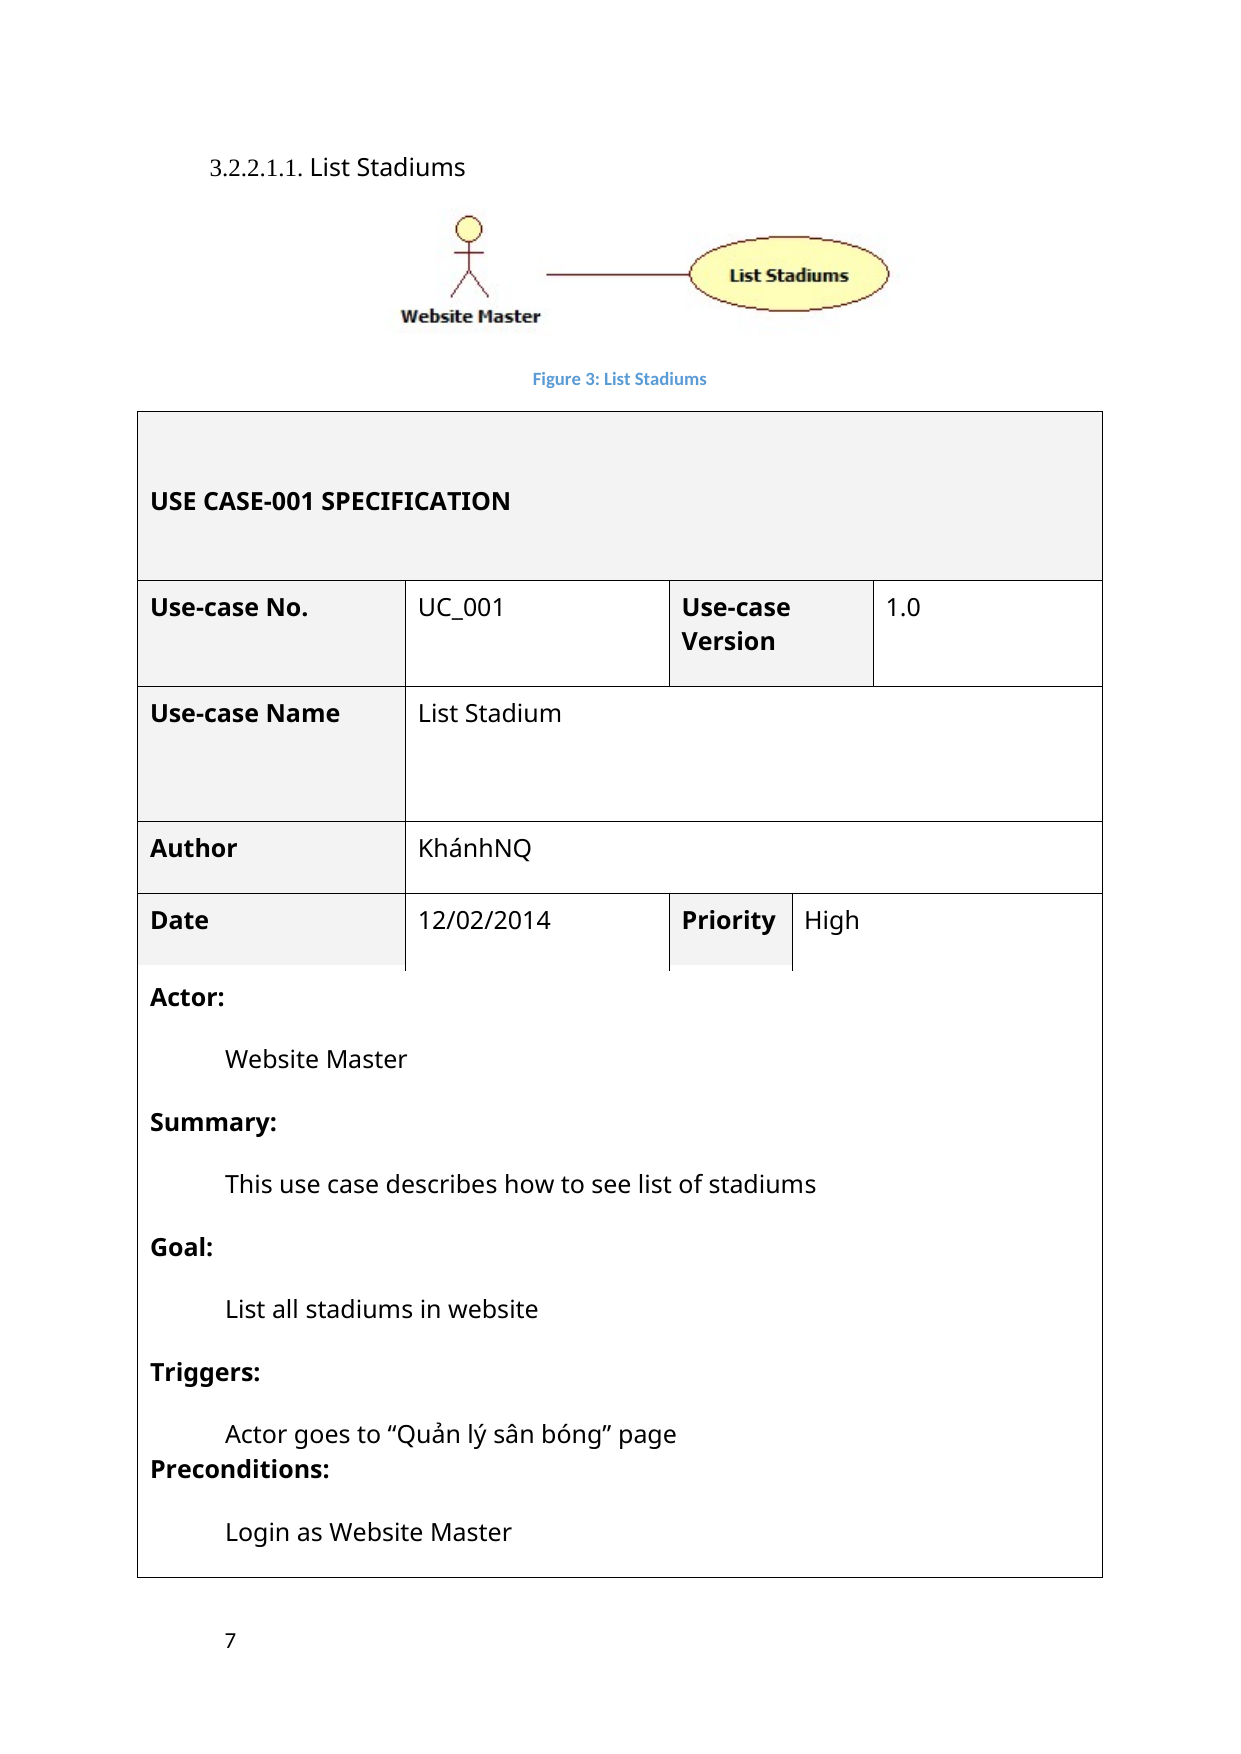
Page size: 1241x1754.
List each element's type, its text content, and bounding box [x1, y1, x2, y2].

table_cell List Stadium [406, 687, 1102, 821]
table_cell Use-case Name [138, 687, 405, 821]
picture [362, 183, 921, 367]
table_cell Use-case No. [138, 581, 405, 686]
table_cell KhánhNQ [406, 822, 1102, 893]
table_cell UC_001 [406, 581, 669, 686]
subtitle List Stadiums [209, 150, 1090, 183]
table_cell Use-case Version [670, 581, 873, 686]
table_cell 12/02/2014 [406, 894, 669, 965]
table_cell 1.0 [874, 581, 1102, 686]
table_header USE CASE-001 SPECIFICATION [138, 412, 1102, 580]
table_cell Date [138, 894, 405, 965]
table_cell High [793, 894, 1102, 965]
table_cell Priority [670, 894, 792, 965]
table_cell Author [138, 822, 405, 893]
